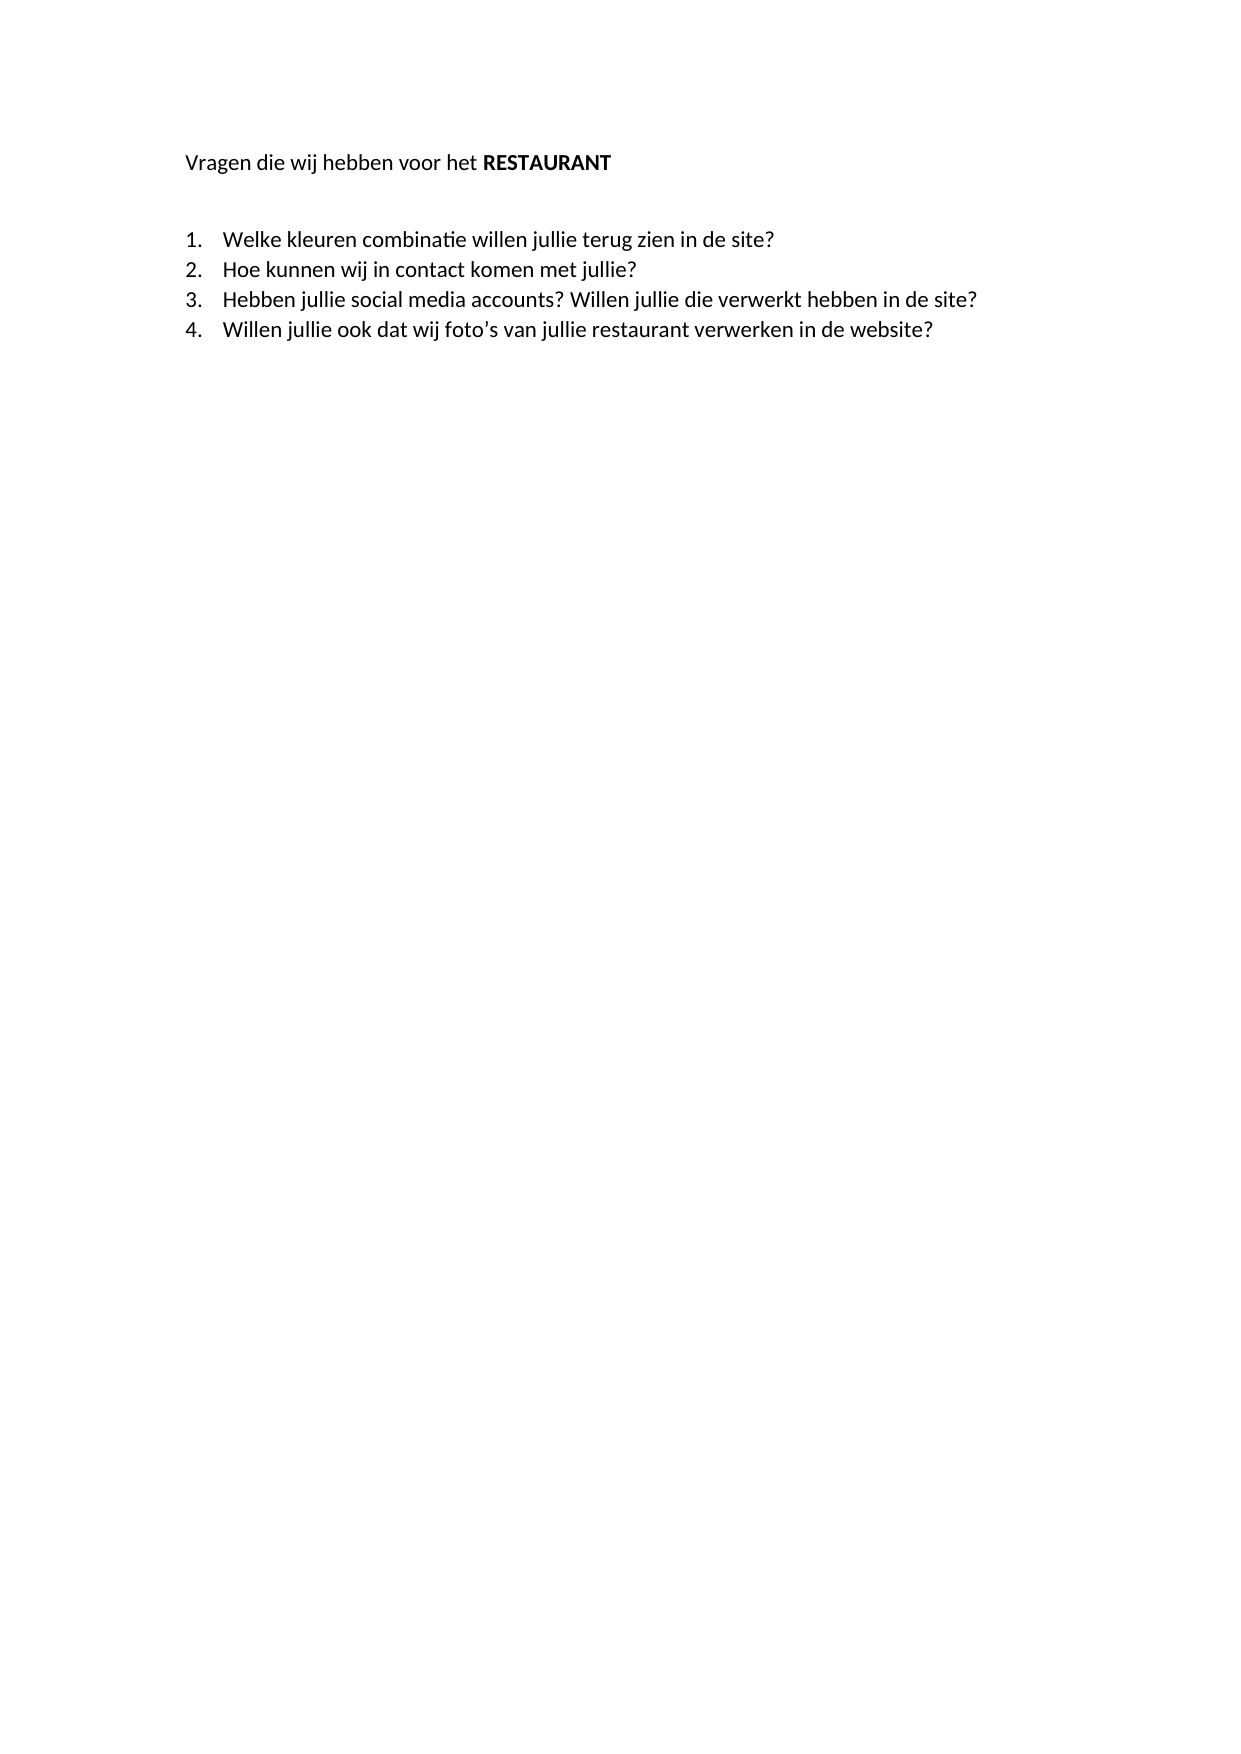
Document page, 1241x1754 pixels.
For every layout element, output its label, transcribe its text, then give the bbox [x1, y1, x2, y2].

text Vragen die wij hebben voor het RESTAURANT [185, 148, 1093, 176]
list Welke kleuren combinatie willen jullie terug zien in de site? [185, 225, 1093, 253]
list Hebben jullie social media accounts? Willen jullie die verwerkt hebben in de site? [185, 285, 1093, 313]
list Willen jullie ook dat wij foto’s van jullie restaurant verwerken in de website? [185, 315, 1093, 343]
list Hoe kunnen wij in contact komen met jullie? [185, 255, 1093, 283]
